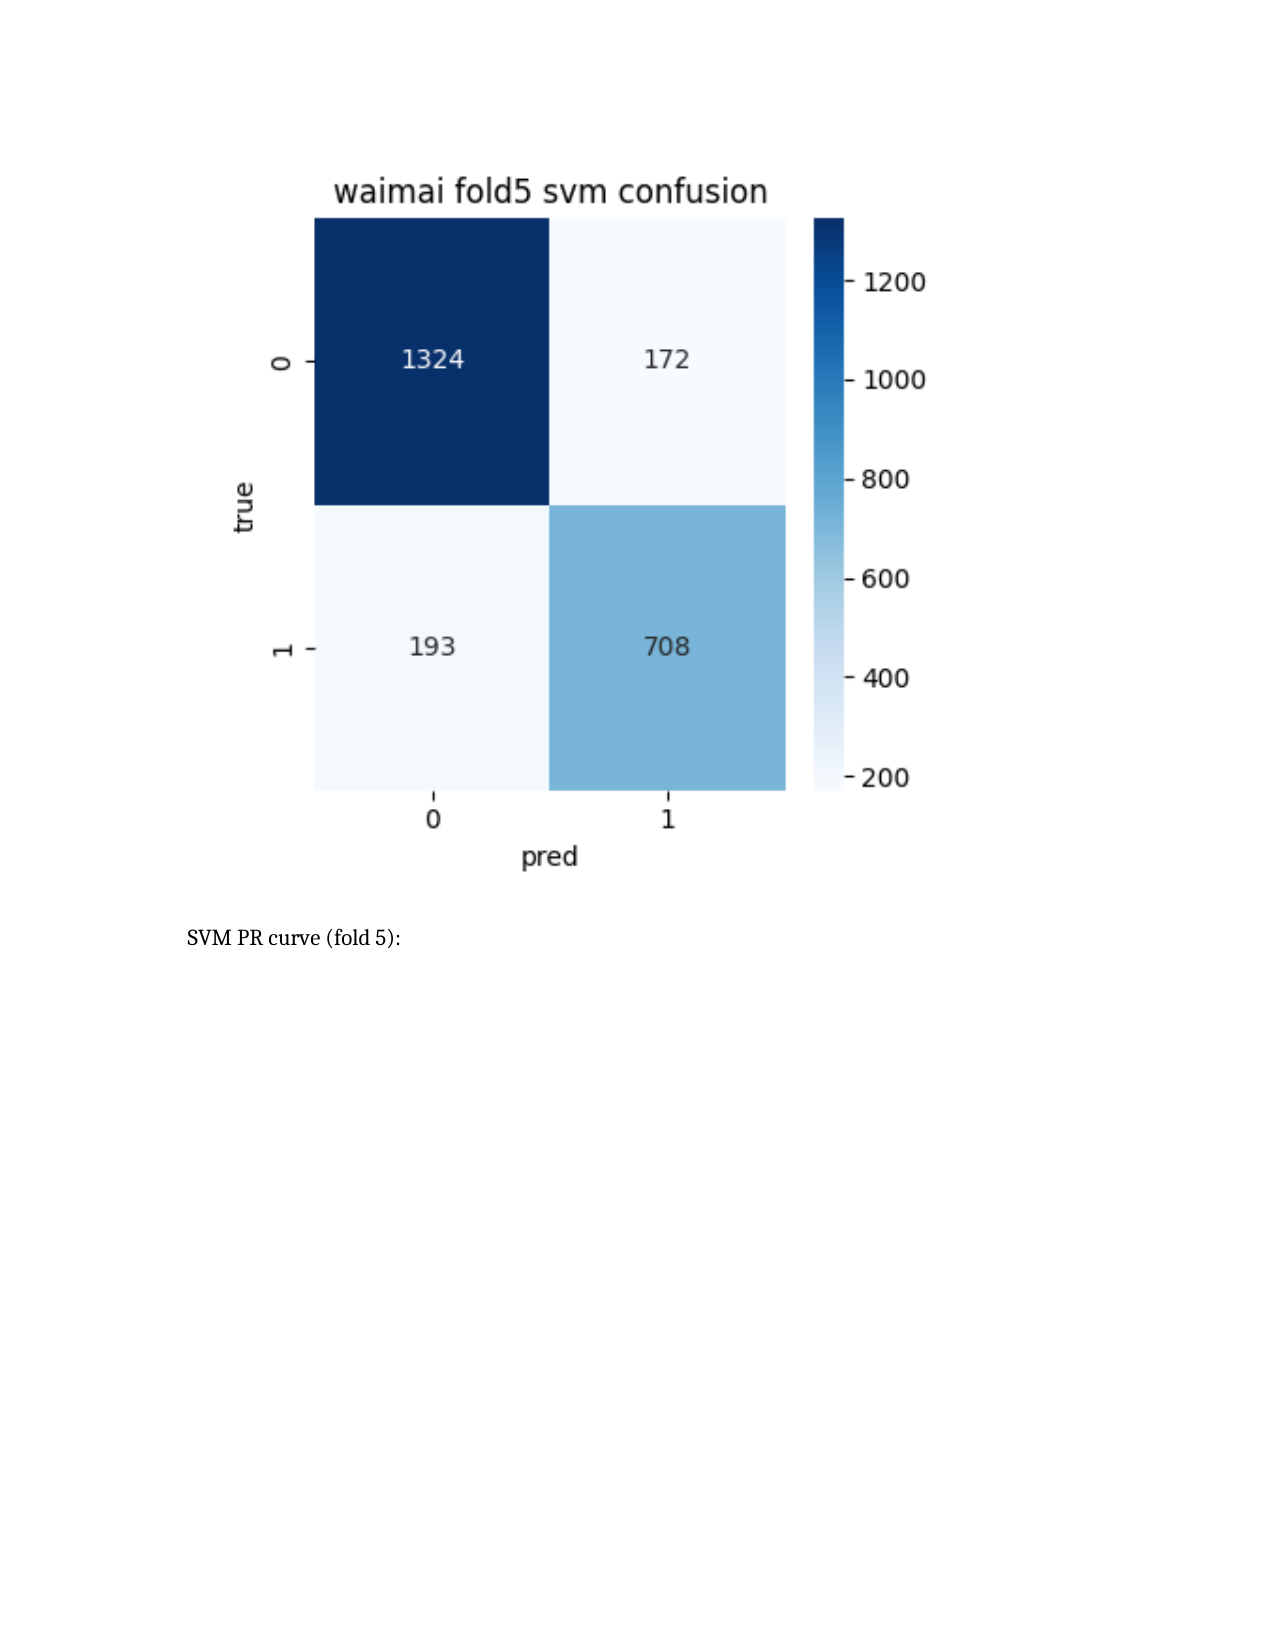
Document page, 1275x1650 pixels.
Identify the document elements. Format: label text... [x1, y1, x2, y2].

text SVM PR curve (fold 5): [187, 925, 1087, 951]
picture [206, 150, 957, 900]
